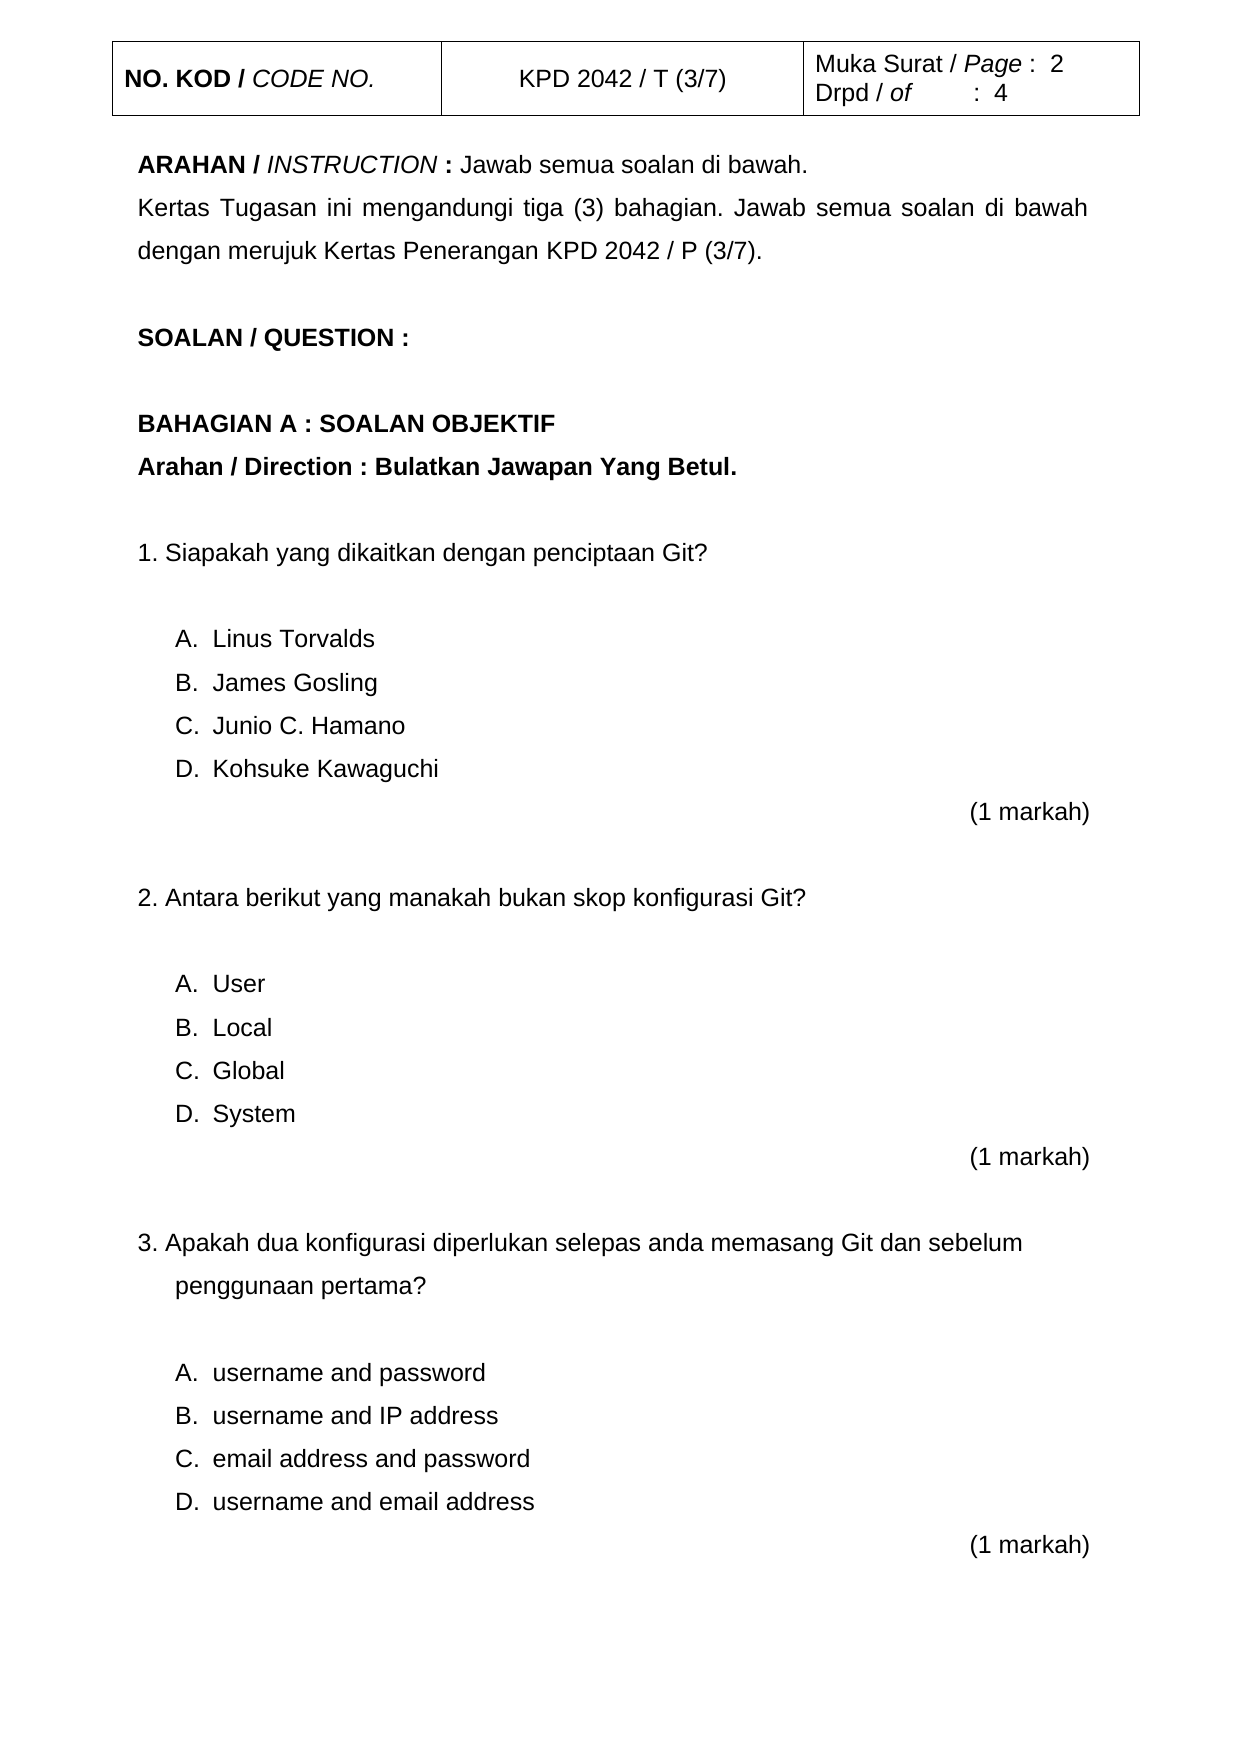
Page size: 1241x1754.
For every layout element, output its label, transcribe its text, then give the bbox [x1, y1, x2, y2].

list (1 markah) [212, 1530, 1090, 1559]
list User [175, 969, 1090, 998]
list email address and password [175, 1444, 1090, 1472]
list Antara berikut yang manakah bukan skop konfigurasi Git? [137, 883, 1090, 912]
list (1 markah) [212, 797, 1090, 826]
text Kertas Tugasan ini mengandungi tiga (3) bahagian. Jawab semua soalan di bawah dengan merujuk Kertas Penerangan KPD 2042 / P (3/7). [137, 193, 1090, 265]
list username and IP address [175, 1401, 1090, 1429]
list (1 markah) [212, 1142, 1090, 1171]
list System [175, 1099, 1090, 1127]
list Global [175, 1056, 1090, 1084]
text ARAHAN / INSTRUCTION : Jawab semua soalan di bawah. [137, 150, 1090, 179]
text BAHAGIAN A : SOALAN OBJEKTIF [137, 409, 1090, 437]
list Apakah dua konfigurasi diperlukan selepas anda memasang Git dan sebelum penggunaan pertama? [137, 1228, 1090, 1300]
text Arahan / Direction : Bulatkan Jawapan Yang Betul. [137, 452, 1090, 481]
list James Gosling [175, 667, 1090, 696]
text SOALAN / QUESTION : [137, 322, 1090, 351]
list Siapakah yang dikaitkan dengan penciptaan Git? [137, 538, 1090, 567]
list username and email address [175, 1487, 1090, 1516]
list Local [175, 1012, 1090, 1041]
list Linus Torvalds [175, 624, 1090, 653]
list Kohsuke Kawaguchi [175, 754, 1090, 782]
list username and password [175, 1357, 1090, 1386]
list Junio C. Hamano [175, 711, 1090, 739]
